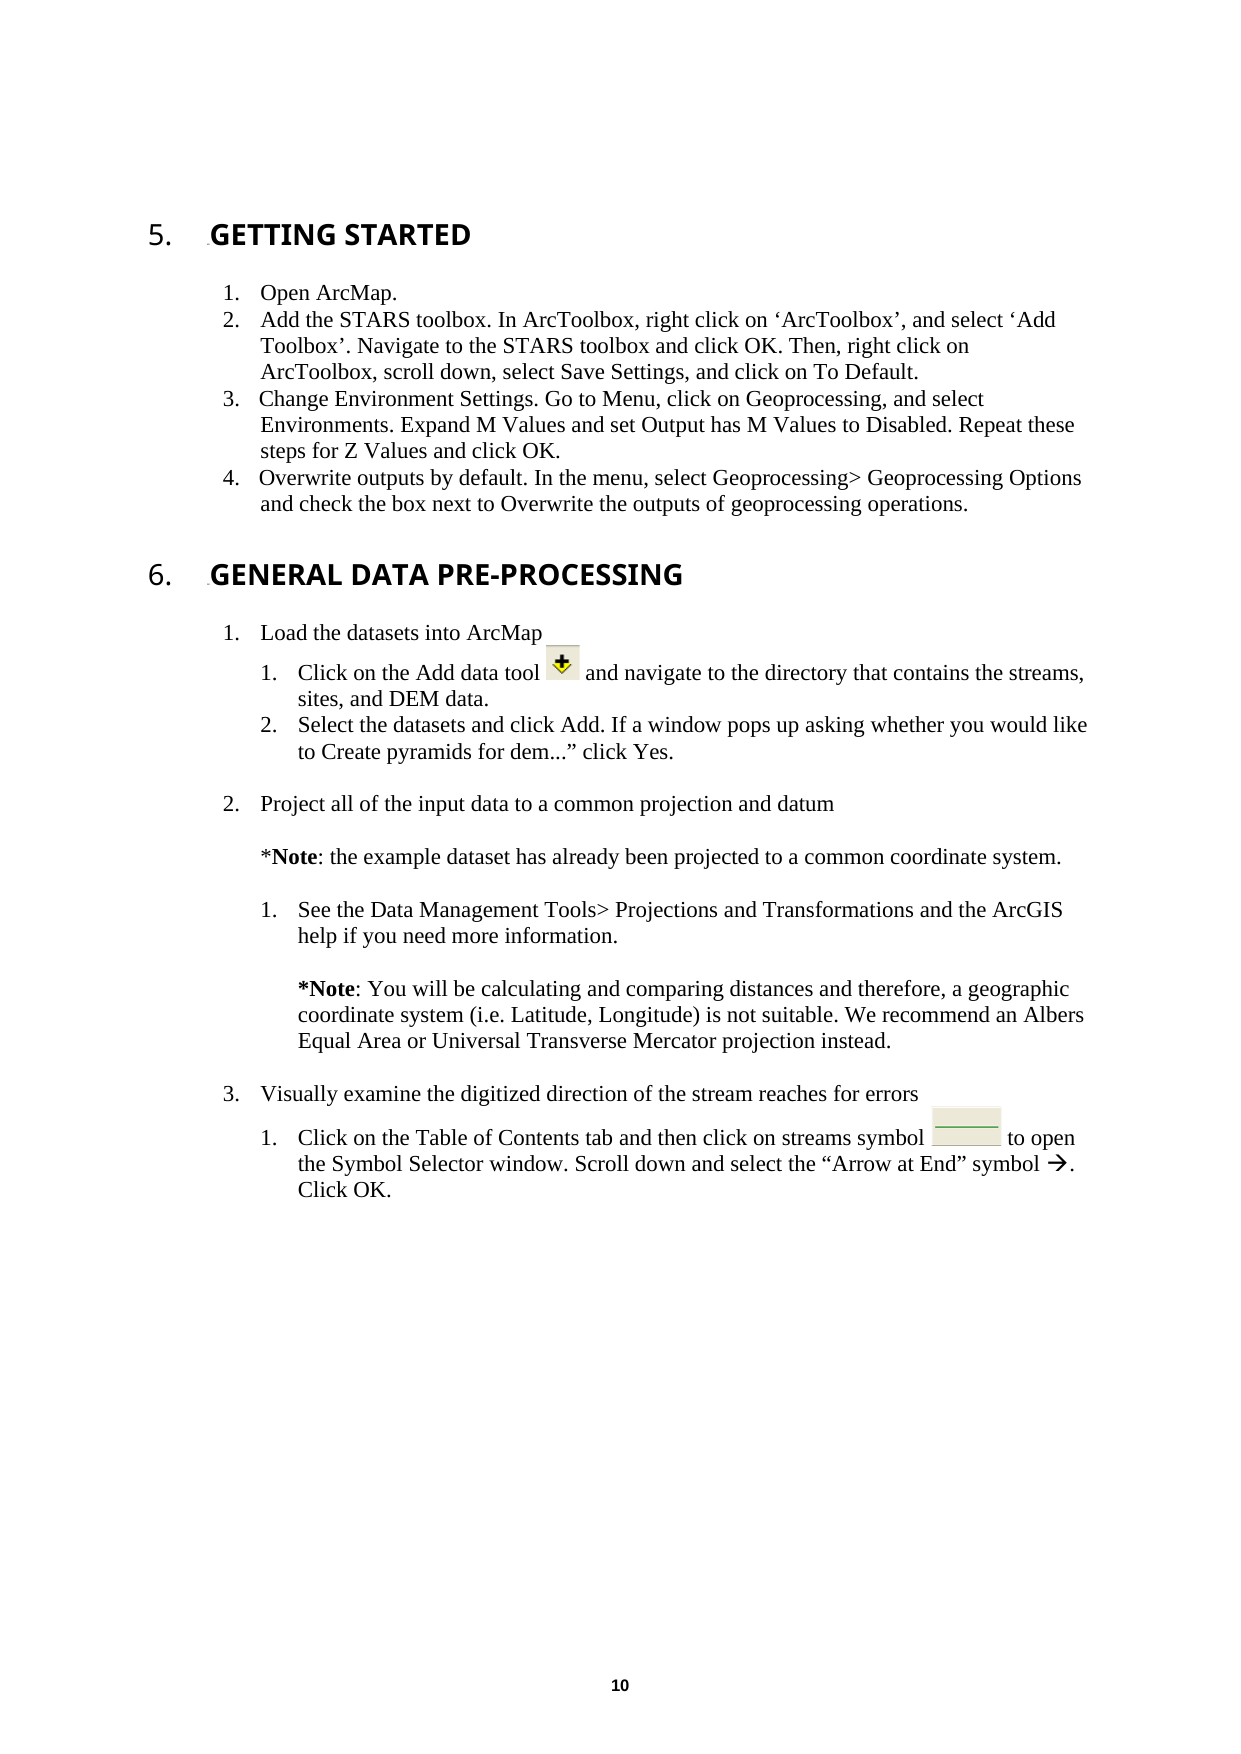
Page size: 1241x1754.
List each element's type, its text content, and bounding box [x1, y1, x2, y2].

list Project all of the input data to a common projection and datum [223, 790, 1092, 817]
list Click on the Add data tool and navigate to the directory that contains the streams, sites, and DEM data. [260, 645, 1092, 711]
list Add the STARS toolbox. In ArcToolbox, right click on ‘ArcToolbox’, and select ‘Add Toolbox’. Navigate to the STARS toolbox and click OK. Then, right click on ArcToolbox, scroll down, select Save Settings, and click on To Default. [223, 306, 1092, 385]
list Change Environment Settings. Go to Menu, click on Geoprocessing, and select Environments. Expand M Values and set Output has M Values to Disabled. Repeat these steps for Z Values and click OK. [223, 385, 1092, 464]
list *Note: You will be calculating and comparing distances and therefore, a geographic coordinate system (i.e. Latitude, Longitude) is not suitable. We recommend an Albers Equal Area or Universal Transverse Mercator projection instead. [298, 975, 1092, 1054]
list Open ArcMap. [223, 279, 1092, 306]
picture [546, 645, 580, 680]
list Visually examine the digitized direction of the stream reaches for errors [223, 1080, 1092, 1107]
subtitle 4BGetting started [148, 215, 1092, 254]
list Overwrite outputs by default. In the menu, select Geoprocessing> Geoprocessing Options and check the box next to Overwrite the outputs of geoprocessing operations. [223, 464, 1092, 517]
list *Note: the example dataset has already been projected to a common coordinate system. [223, 843, 1092, 869]
list Load the datasets into ArcMap [223, 619, 1092, 645]
list See the Data Management Tools> Projections and Transformations and the ArcGIS help if you need more information. [260, 896, 1092, 948]
list Click on the Table of Contents tab and then click on streams symbol to open the Symbol Selector window. Scroll down and select the “Arrow at End” symbol . Click OK. [260, 1107, 1092, 1203]
list Select the datasets and click Add. If a window pops up asking whether you would like to Create pyramids for dem...” click Yes. [260, 711, 1092, 764]
subtitle 5BGeneral Data Pre-processing [148, 554, 1092, 594]
picture [931, 1106, 1002, 1146]
